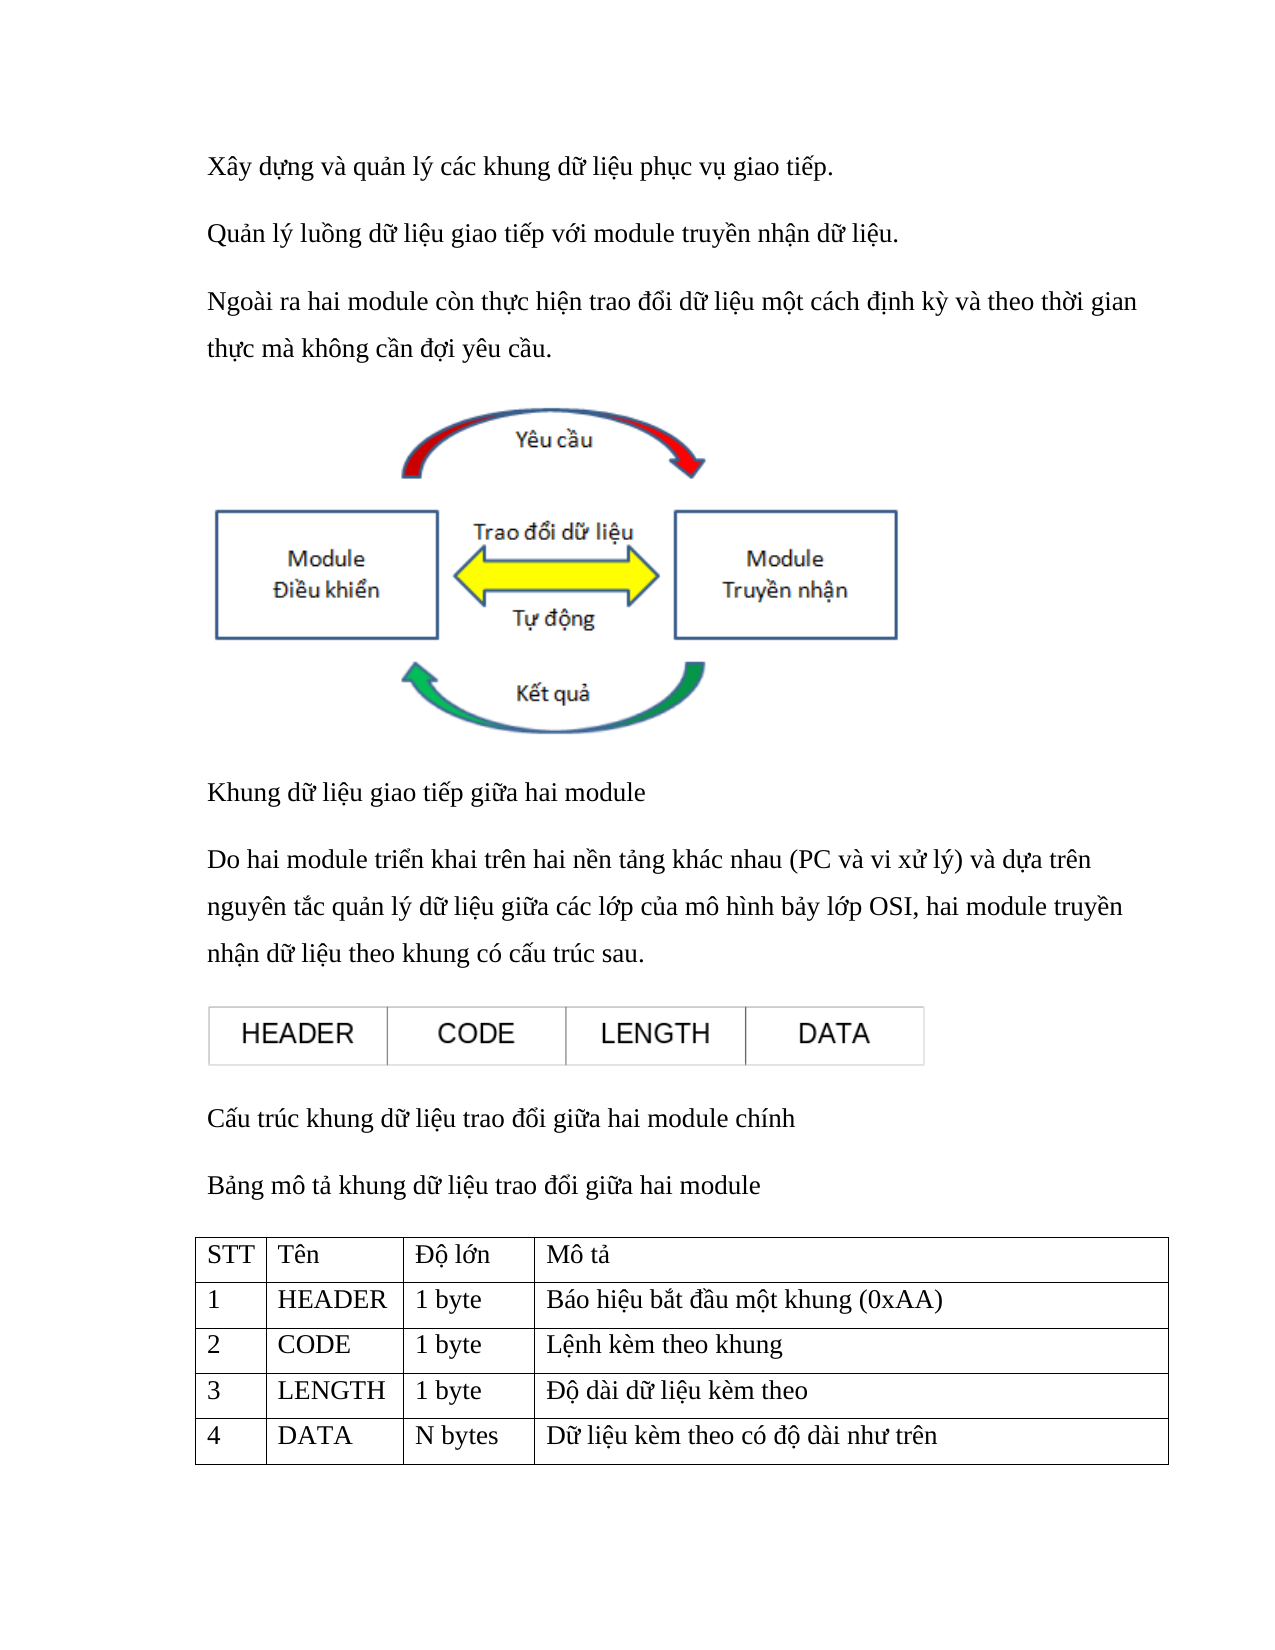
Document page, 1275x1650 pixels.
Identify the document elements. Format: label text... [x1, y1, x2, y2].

table_cell HEADER [267, 1283, 403, 1327]
text Quản lý luồng dữ liệu giao tiếp với module truyền nhận dữ liệu. [207, 217, 1157, 249]
table_cell 1 [196, 1283, 266, 1327]
table_cell DATA [267, 1419, 403, 1463]
picture [206, 399, 909, 742]
table_cell N bytes [404, 1419, 534, 1463]
table_header Độ lớn [404, 1238, 534, 1282]
table_cell 1 byte [404, 1283, 534, 1327]
table_cell CODE [267, 1329, 403, 1373]
table_cell 3 [196, 1374, 266, 1418]
text Ngoài ra hai module còn thực hiện trao đổi dữ liệu một cách định kỳ và theo thời gian thực mà không cần đợi yêu cầu. [207, 285, 1157, 363]
text Bảng mô tả khung dữ liệu trao đổi giữa hai module [207, 1169, 1157, 1201]
table_header STT [196, 1238, 266, 1282]
table_cell 2 [196, 1329, 266, 1373]
table_header Mô tả [535, 1238, 1168, 1282]
text Cấu trúc khung dữ liệu trao đổi giữa hai module chính [207, 1102, 1157, 1133]
table_cell Lệnh kèm theo khung [535, 1329, 1168, 1373]
table_cell 1 byte [404, 1374, 534, 1418]
table_cell Độ dài dữ liệu kèm theo [535, 1374, 1168, 1418]
text Do hai module triển khai trên hai nền tảng khác nhau (PC và vi xử lý) và dựa trên nguyên tắc quản lý dữ liệu giữa các lớp của mô hình bảy lớp OSI, hai module truyền nhận dữ liệu theo khung có cấu trúc sau. [207, 844, 1157, 968]
table_cell Dữ liệu kèm theo có độ dài như trên [535, 1419, 1168, 1463]
text Khung dữ liệu giao tiếp giữa hai module [207, 776, 1157, 807]
table_cell 1 byte [404, 1329, 534, 1373]
table_header Tên [267, 1238, 403, 1282]
table_cell Báo hiệu bắt đầu một khung (0xAA) [535, 1283, 1168, 1327]
text Xây dựng và quản lý các khung dữ liệu phục vụ giao tiếp. [207, 150, 1157, 181]
table_cell 4 [196, 1419, 266, 1463]
table_cell LENGTH [267, 1374, 403, 1418]
